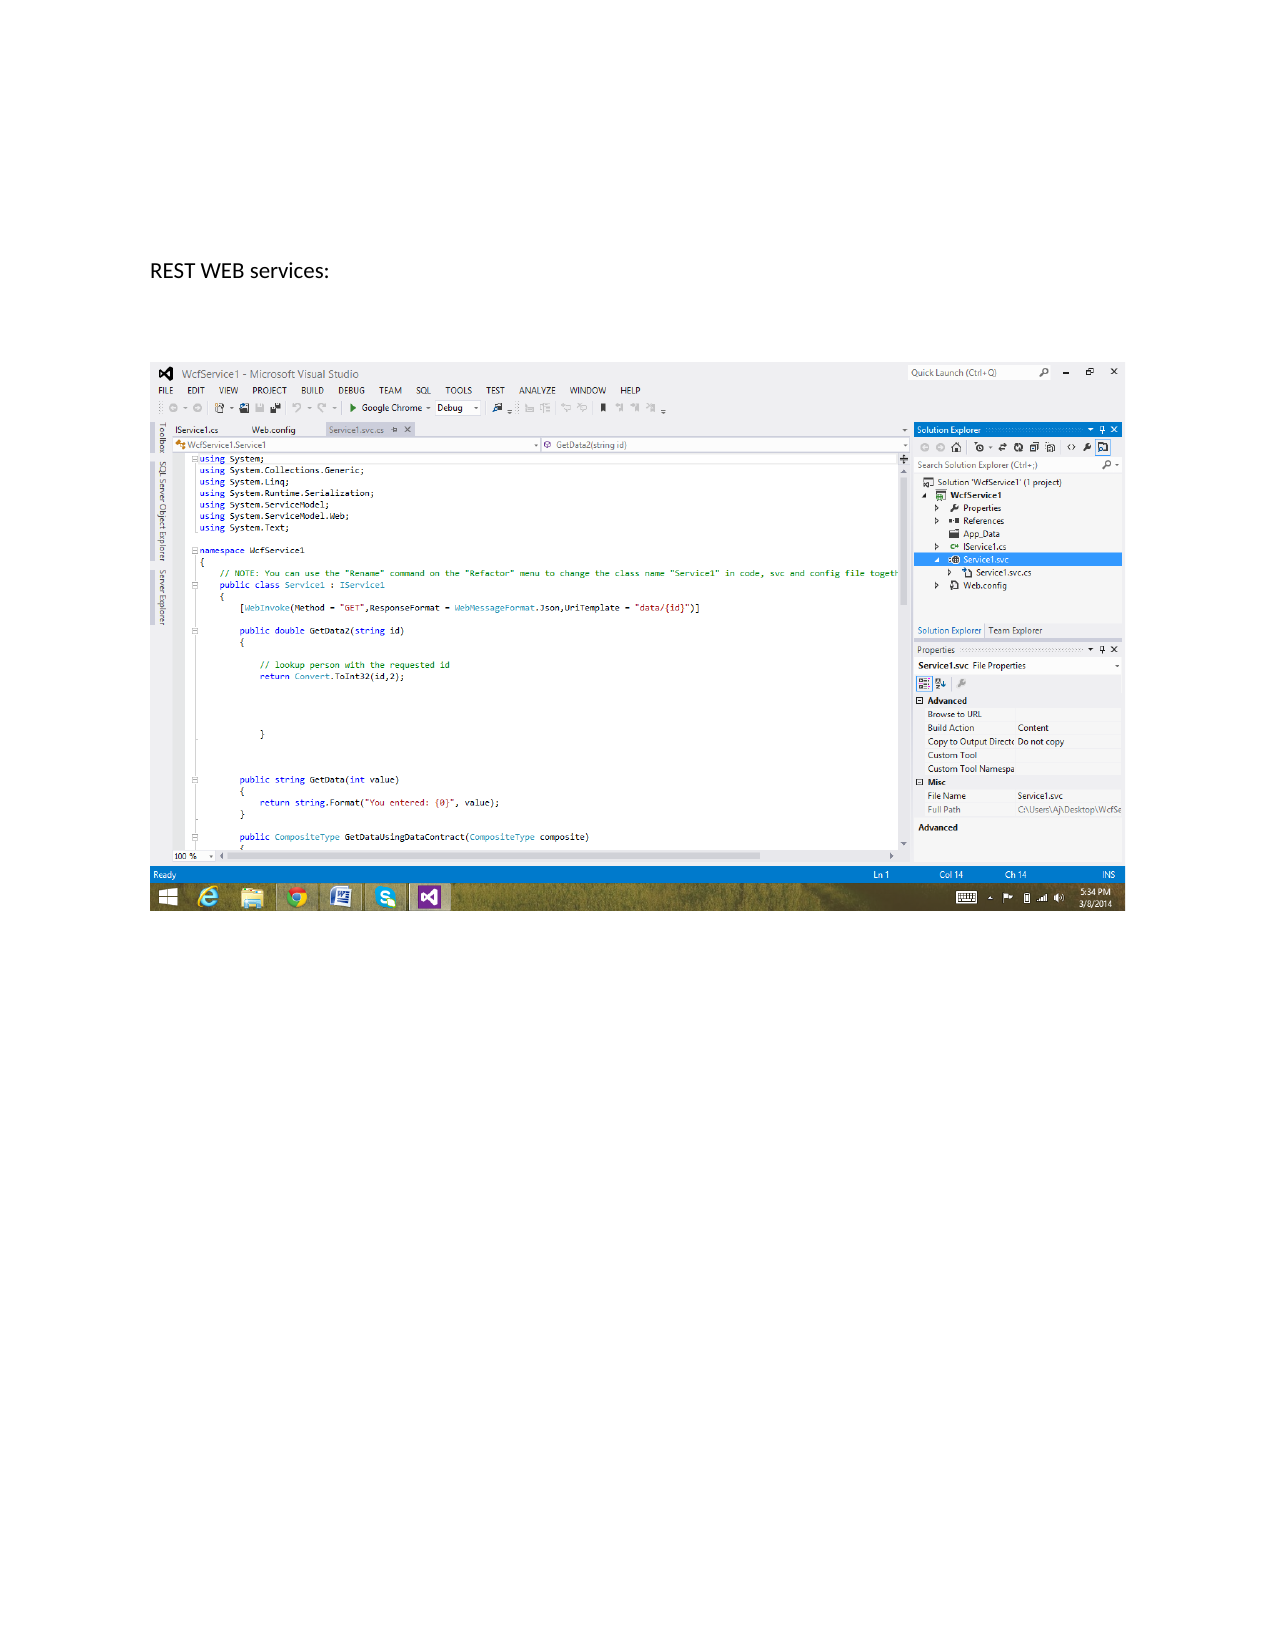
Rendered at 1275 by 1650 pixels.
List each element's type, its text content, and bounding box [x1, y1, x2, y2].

text REST WEB services: [150, 256, 1125, 284]
picture [150, 362, 1125, 911]
